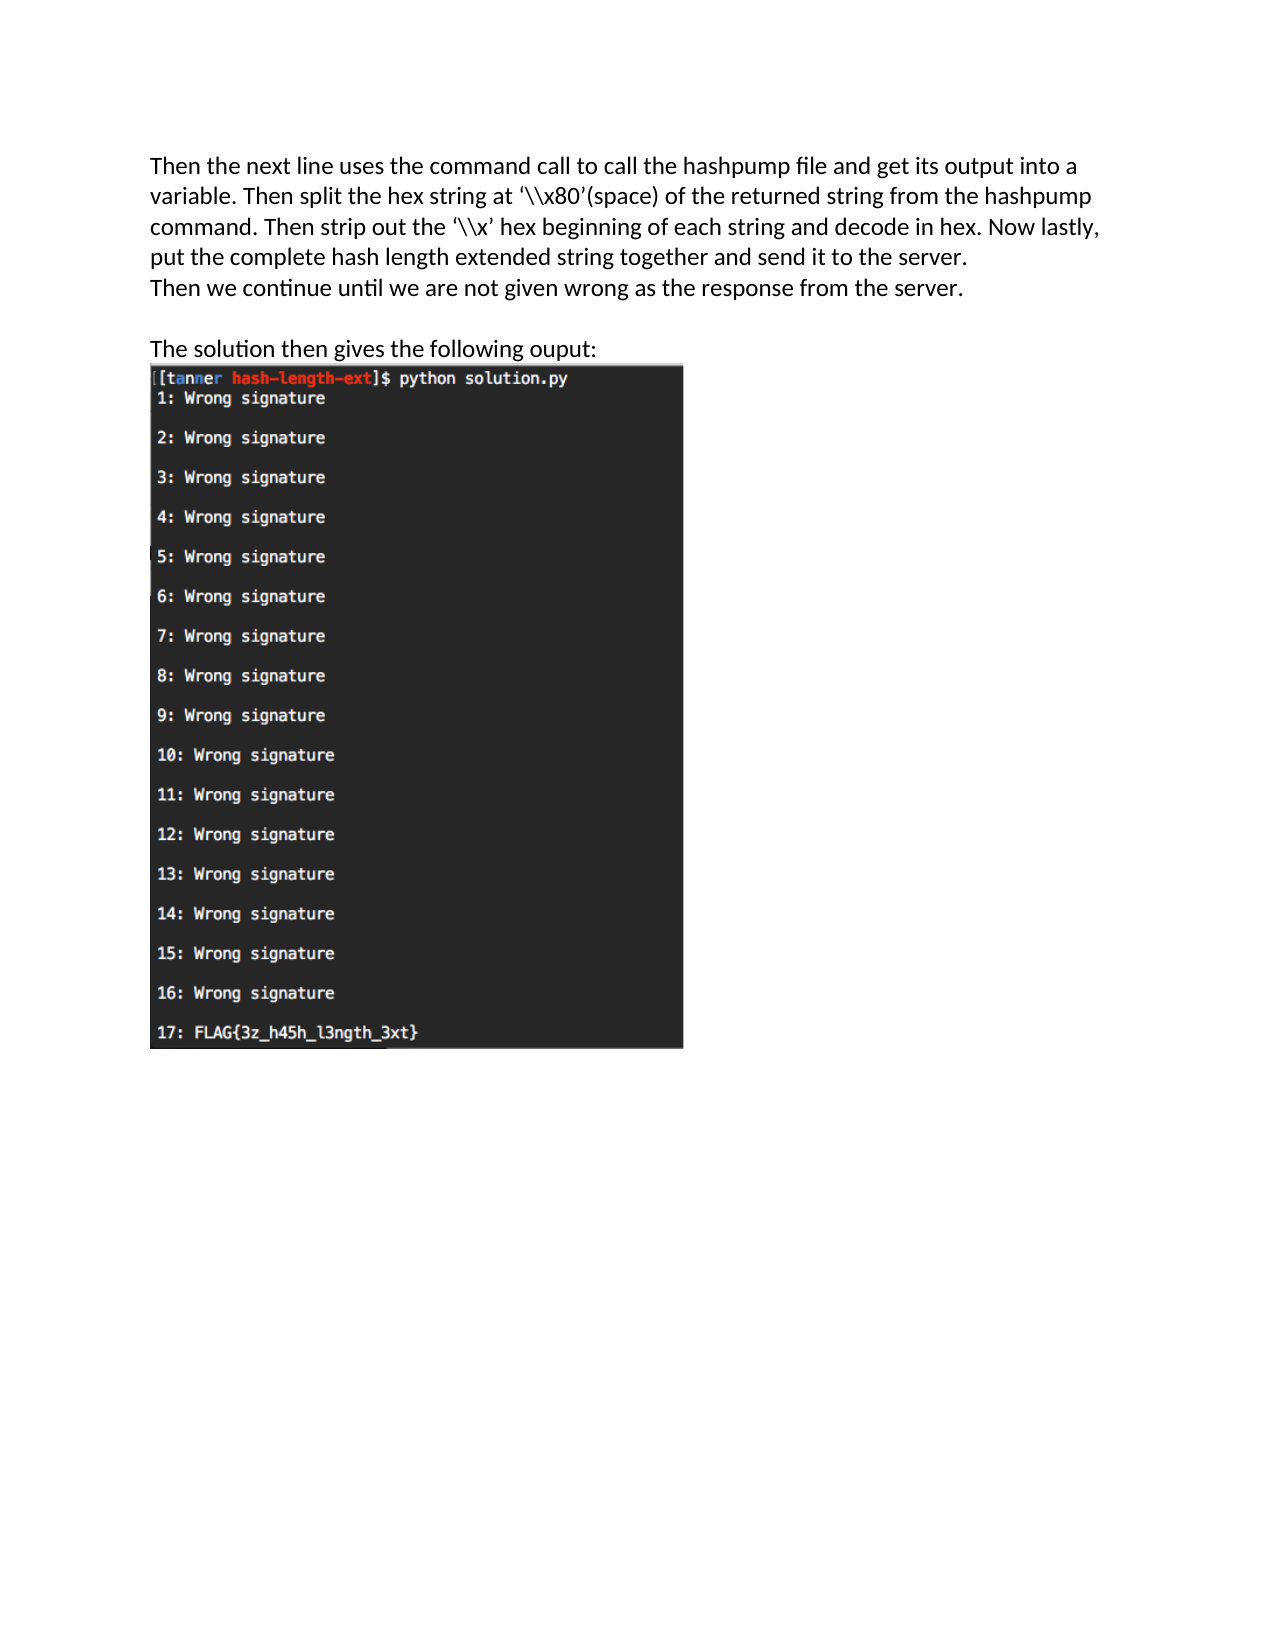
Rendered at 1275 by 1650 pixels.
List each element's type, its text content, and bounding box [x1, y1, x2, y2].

text Then the next line uses the command call to call the hashpump file and get its output into a variable. Then split the hex string at ‘\\x80’(space) of the returned string from the hashpump command. Then strip out the ‘\\x’ hex beginning of each string and decode in hex. Now lastly, put the complete hash length extended string together and send it to the server. [150, 150, 1125, 272]
picture [150, 363, 684, 1049]
text The solution then gives the following ouput: [150, 333, 1125, 364]
text Then we continue until we are not given wrong as the response from the server. [150, 272, 1125, 303]
